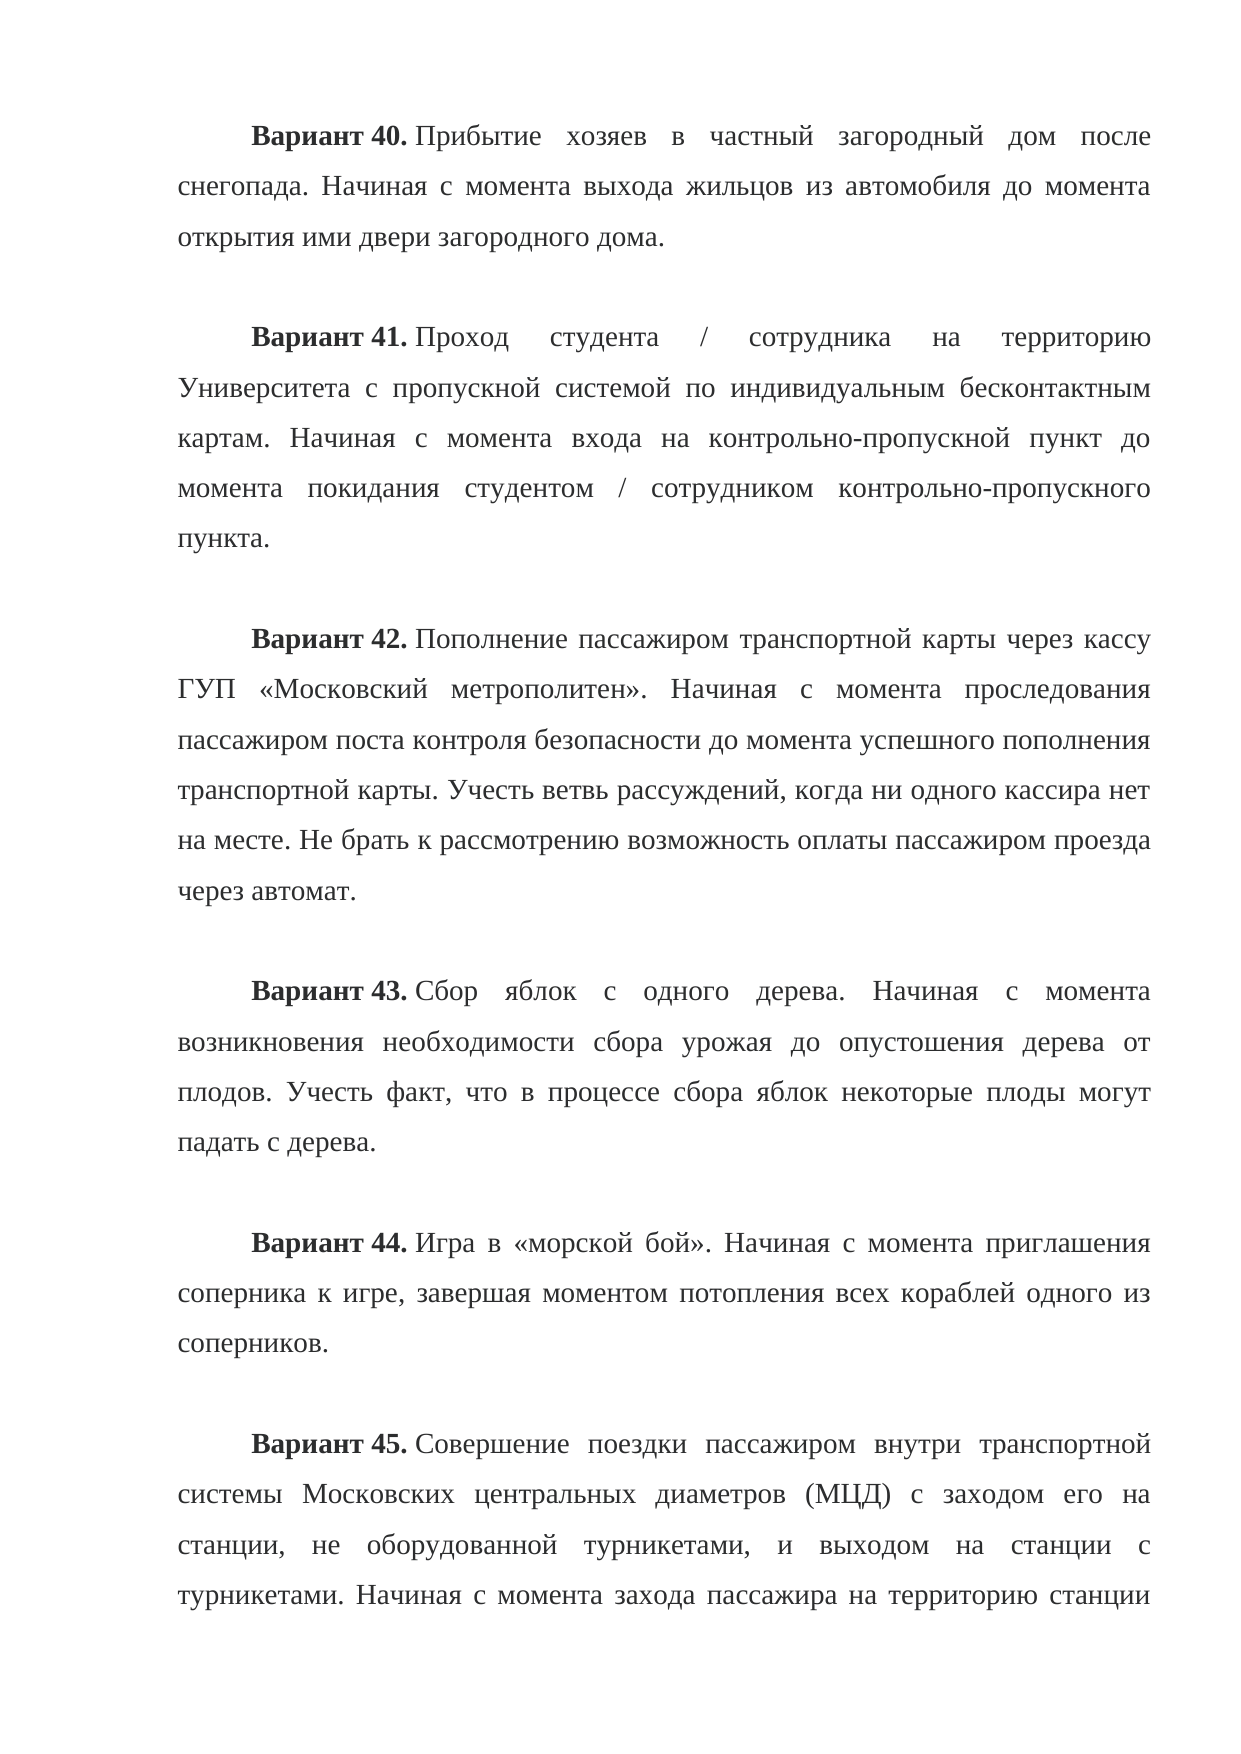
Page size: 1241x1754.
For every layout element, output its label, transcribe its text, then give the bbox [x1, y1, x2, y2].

text Вариант 43. Сбор яблок с одного дерева. Начиная с момента возникновения необходимости сбора урожая до опустошения дерева от плодов. Учесть факт, что в процессе сбора яблок некоторые плоды могут падать с дерева. [177, 973, 1152, 1158]
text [177, 1426, 1152, 1611]
text Вариант 41. Проход студента / сотрудника на территорию Университета с пропускной системой по индивидуальным бесконтактным картам. Начиная с момента входа на контрольно-пропускной пункт до момента покидания студентом / сотрудником контрольно-пропускного пункта. [177, 319, 1152, 554]
text Вариант 42. Пополнение пассажиром транспортной карты через кассу ГУП «Московский метрополитен». Начиная с момента проследования пассажиром поста контроля безопасности до момента успешного пополнения транспортной карты. Учесть ветвь рассуждений, когда ни одного кассира нет на месте. Не брать к рассмотрению возможность оплаты пассажиром проезда через автомат. [177, 621, 1152, 906]
text Вариант 44. Игра в «морской бой». Начиная с момента приглашения соперника к игре, завершая моментом потопления всех кораблей одного из соперников. [177, 1225, 1152, 1359]
text Вариант 40. Прибытие хозяев в частный загородный дом после снегопада. Начиная с момента выхода жильцов из автомобиля до момента открытия ими двери загородного дома. [177, 118, 1152, 252]
